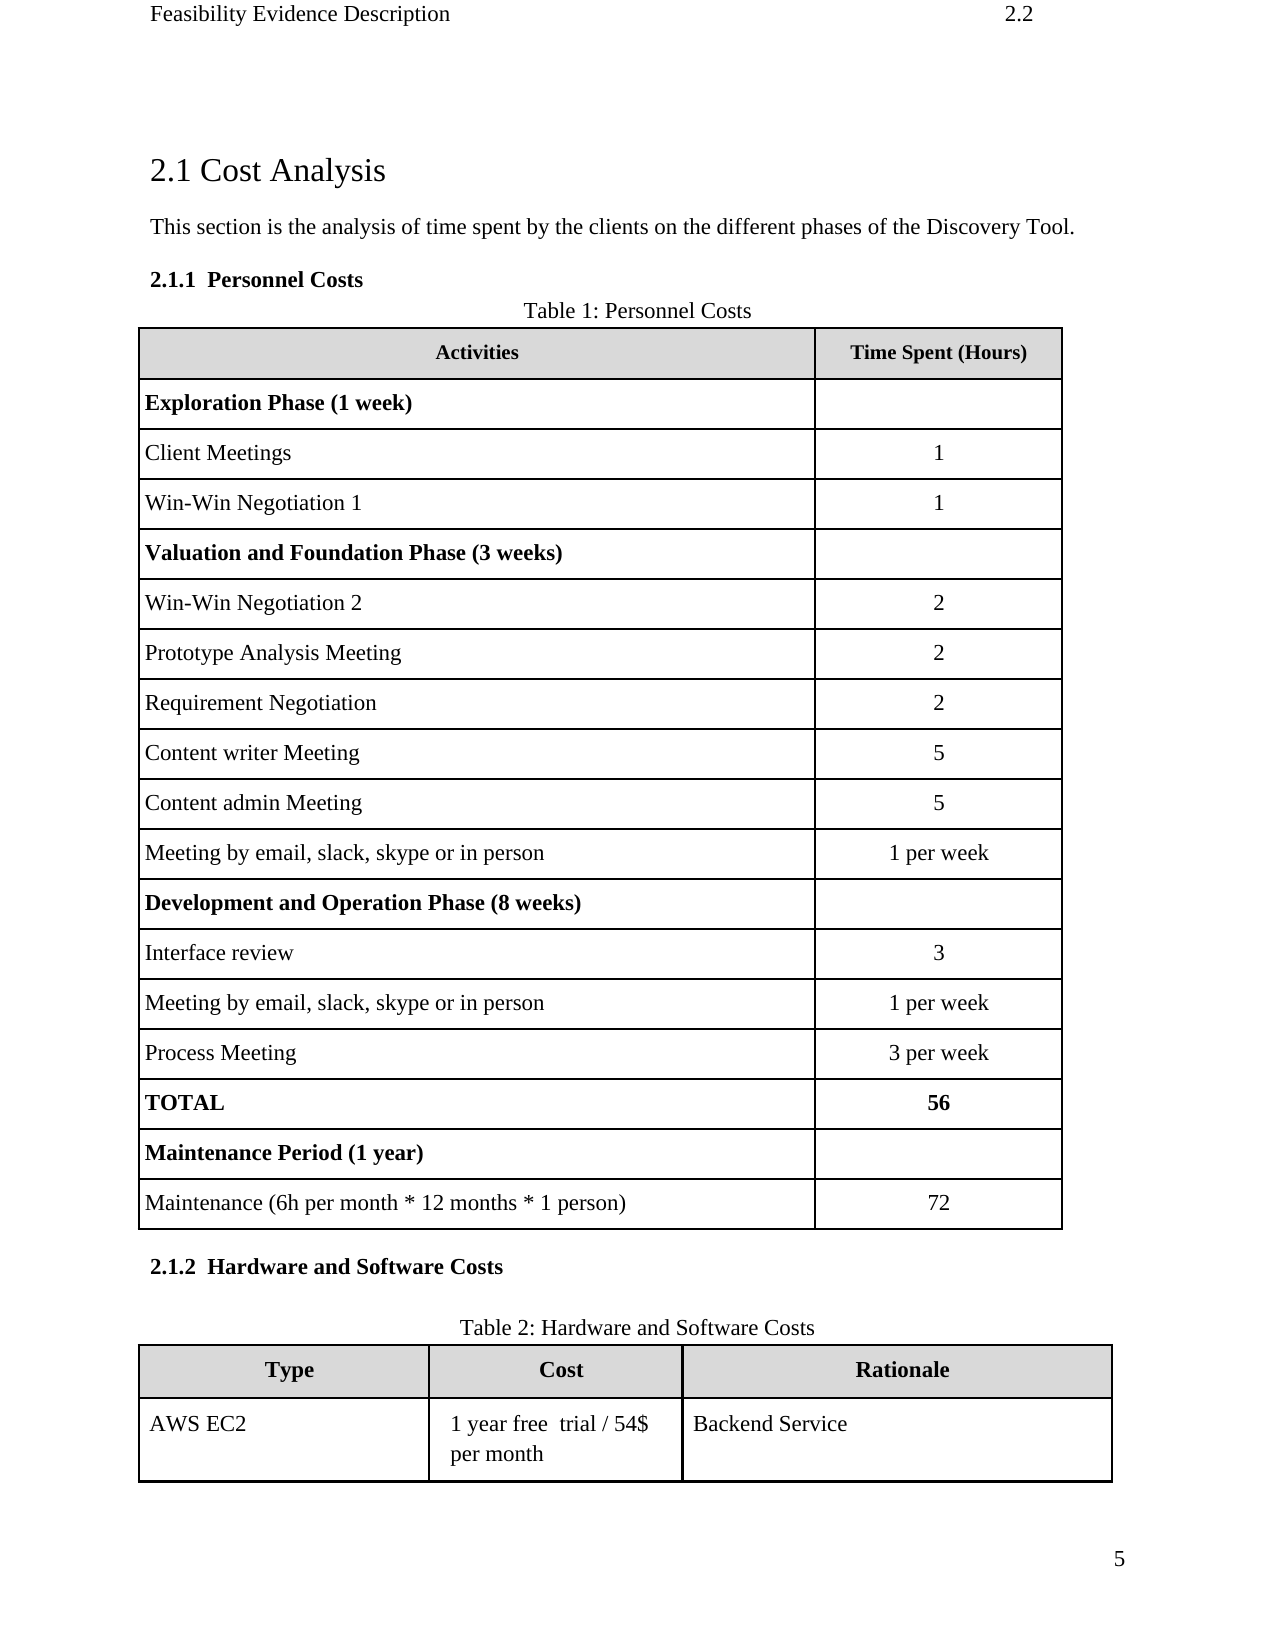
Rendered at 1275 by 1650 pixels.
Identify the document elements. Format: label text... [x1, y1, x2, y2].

table_cell 1 [816, 480, 1061, 528]
table_cell 1 per week [816, 980, 1061, 1028]
table_cell 1 per week [816, 830, 1061, 878]
table_cell Backend Service [684, 1399, 1111, 1480]
table_header Type [140, 1346, 428, 1397]
table_cell Content admin Meeting [140, 780, 814, 828]
table_cell Interface review [140, 930, 814, 978]
text Table 2: Hardware and Software Costs [150, 1314, 1125, 1340]
table_header Activities [140, 329, 814, 378]
table_cell 3 per week [816, 1030, 1061, 1078]
table_cell 5 [816, 730, 1061, 778]
subtitle 2.1.2 Hardware and Software Costs [150, 1253, 1125, 1279]
table_cell 72 [816, 1180, 1061, 1228]
table_cell [816, 380, 1061, 428]
table_cell 1 [816, 430, 1061, 478]
table_cell [816, 1130, 1061, 1178]
table_cell Win-Win Negotiation 1 [140, 480, 814, 528]
table_cell Meeting by email, slack, skype or in person [140, 980, 814, 1028]
table_header Cost [430, 1346, 681, 1397]
table_cell Client Meetings [140, 430, 814, 478]
table_cell 2 [816, 680, 1061, 728]
text Table 1: Personnel Costs [150, 297, 1125, 323]
table_cell Content writer Meeting [140, 730, 814, 778]
table_cell Valuation and Foundation Phase (3 weeks) [140, 530, 814, 578]
table_cell 5 [816, 780, 1061, 828]
table_cell 2 [816, 630, 1061, 678]
table_cell Exploration Phase (1 week) [140, 380, 814, 428]
table_cell AWS EC2 [140, 1399, 428, 1480]
table_cell 2 [816, 580, 1061, 628]
table_cell Maintenance (6h per month * 12 months * 1 person) [140, 1180, 814, 1228]
table_header Time Spent (Hours) [816, 329, 1061, 378]
text This section is the analysis of time spent by the clients on the different phases of the Discovery Tool. [150, 213, 1125, 240]
table_cell 3 [816, 930, 1061, 978]
table_cell Process Meeting [140, 1030, 814, 1078]
table_cell [816, 880, 1061, 928]
subtitle 2.1 Cost Analysis [150, 150, 1125, 188]
subtitle 2.1.1 Personnel Costs [150, 266, 1125, 293]
table_cell Development and Operation Phase (8 weeks) [140, 880, 814, 928]
table_cell 1 year free trial / 54$ per month [430, 1399, 681, 1480]
table_cell Meeting by email, slack, skype or in person [140, 830, 814, 878]
table_header Rationale [684, 1346, 1111, 1397]
table_cell Requirement Negotiation [140, 680, 814, 728]
table_cell [816, 530, 1061, 578]
table_cell Maintenance Period (1 year) [140, 1130, 814, 1178]
table_cell Prototype Analysis Meeting [140, 630, 814, 678]
table_cell TOTAL [140, 1080, 814, 1128]
table_cell 56 [816, 1080, 1061, 1128]
table_cell Win-Win Negotiation 2 [140, 580, 814, 628]
